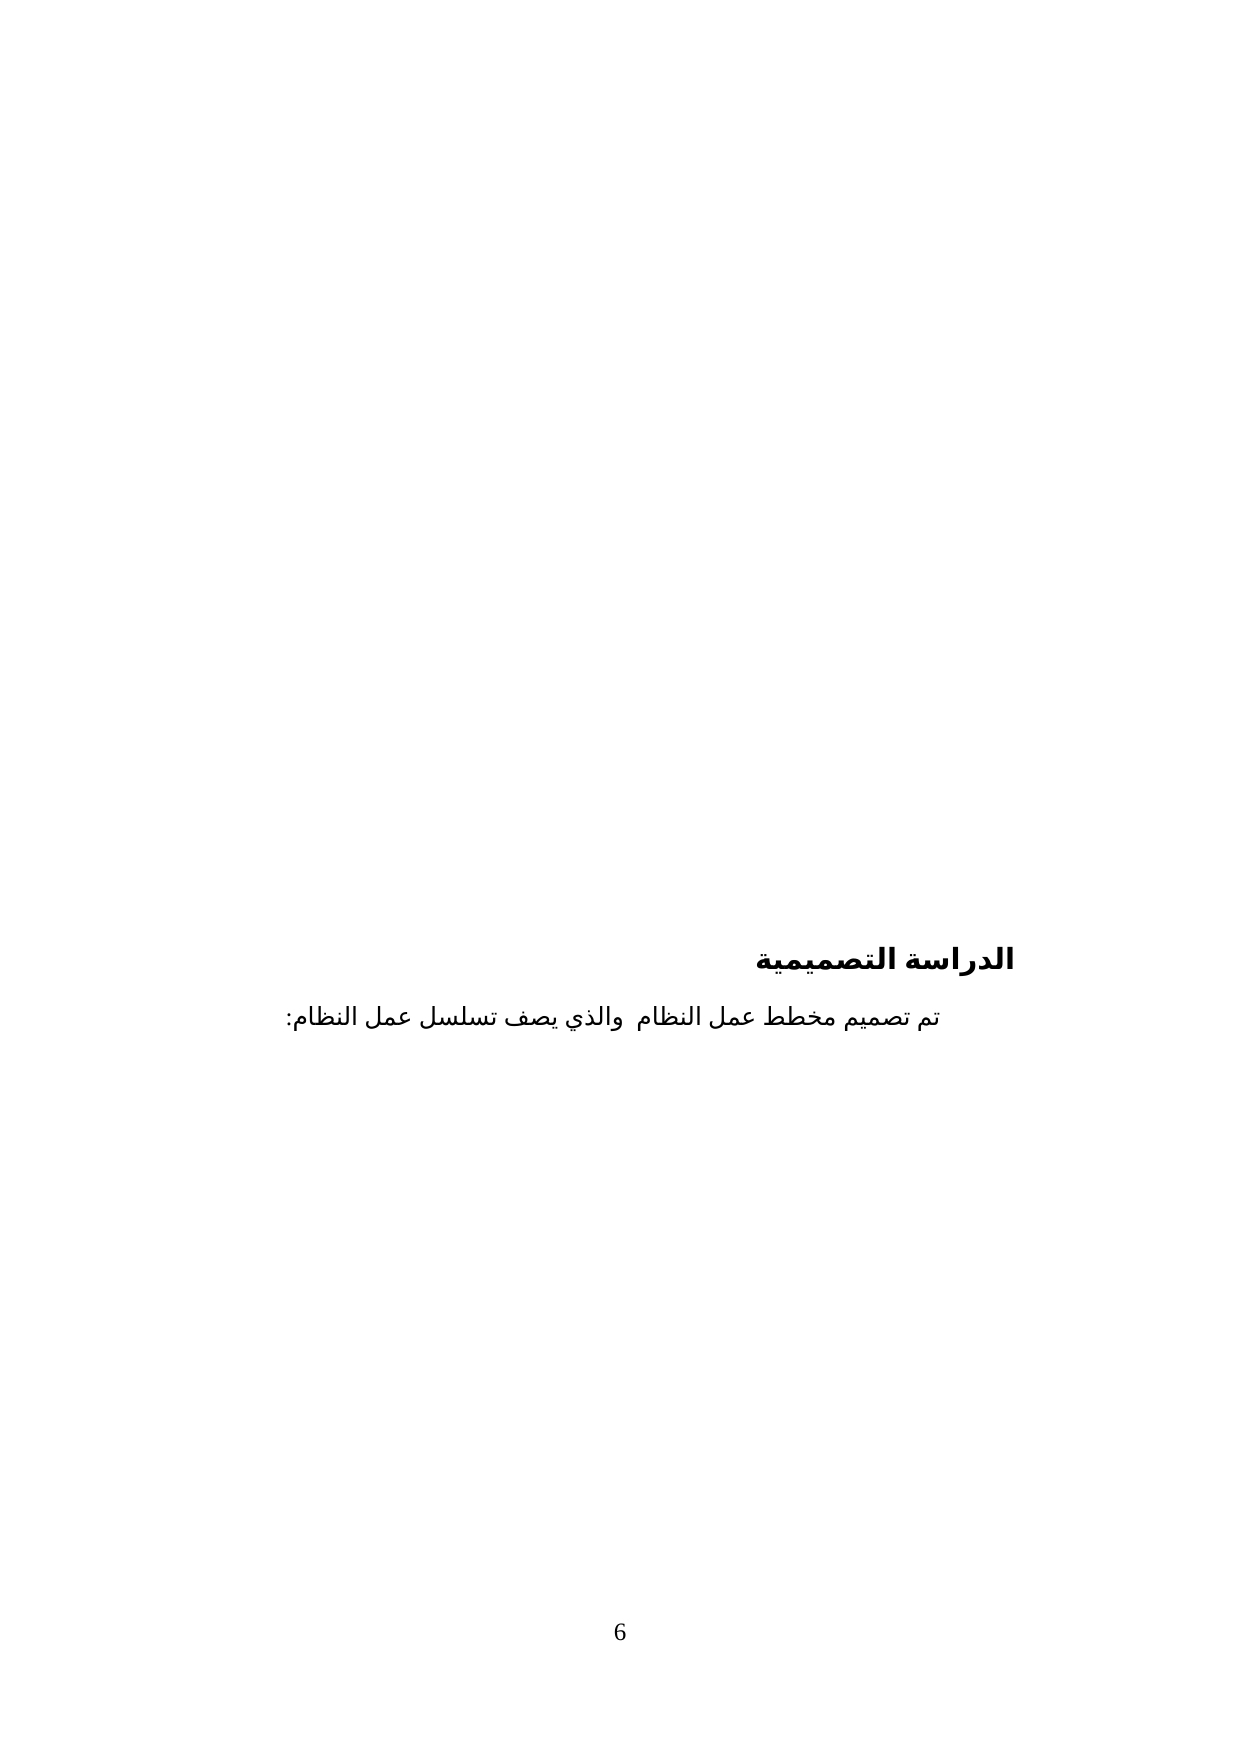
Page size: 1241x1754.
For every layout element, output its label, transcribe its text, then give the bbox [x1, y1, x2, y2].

text تم تصميم مخطط عمل النظام والذي يصف تسلسل عمل النظام: [150, 1002, 1015, 1031]
list الدراسة التصميمية [150, 942, 1015, 976]
